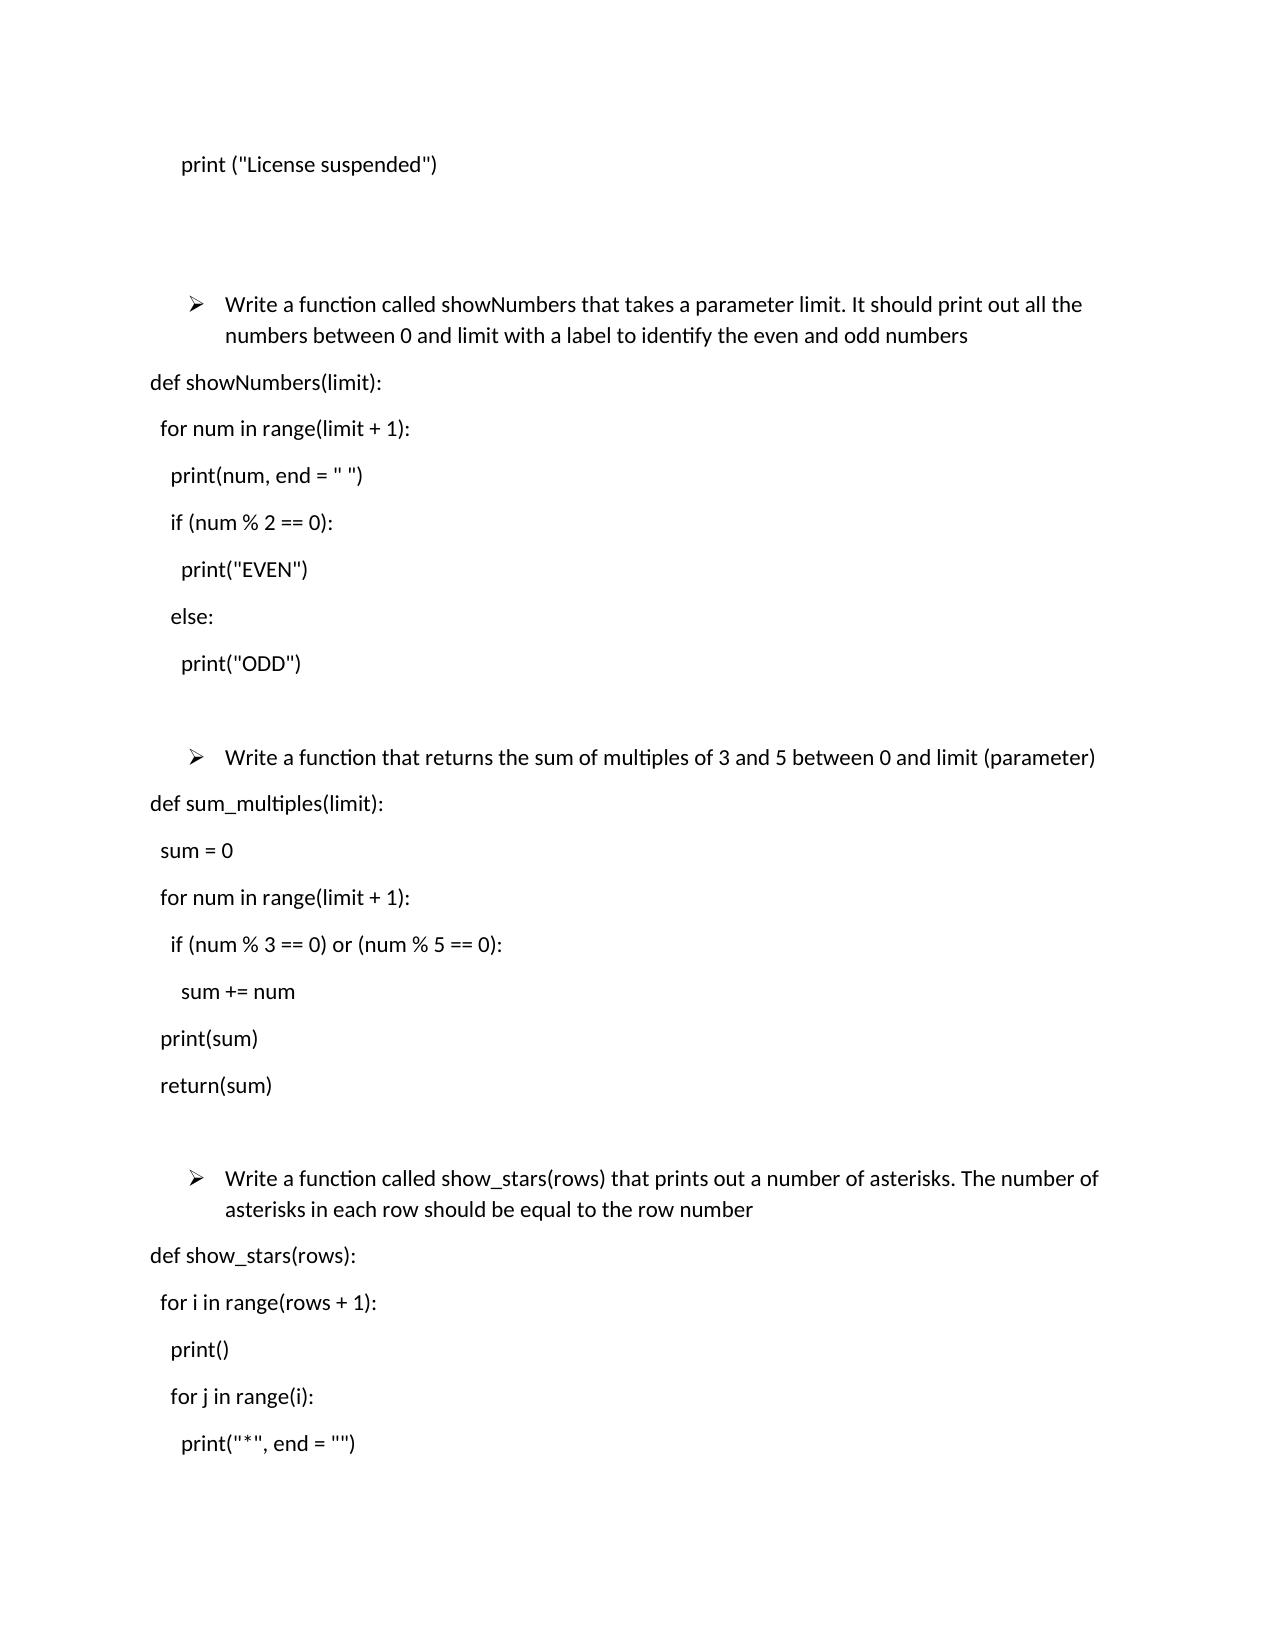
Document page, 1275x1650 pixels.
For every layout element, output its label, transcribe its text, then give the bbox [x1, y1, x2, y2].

text for j in range(i): [150, 1382, 1125, 1410]
text print(sum) [150, 1024, 1125, 1052]
list Write a function called show_stars(rows) that prints out a number of asterisks. The number of asterisks in each row should be equal to the row number [187, 1164, 1125, 1223]
text print() [150, 1335, 1125, 1363]
text for num in range(limit + 1): [150, 414, 1125, 443]
text print("ODD") [150, 649, 1125, 677]
text def showNumbers(limit): [150, 368, 1125, 396]
text if (num % 2 == 0): [150, 508, 1125, 536]
text if (num % 3 == 0) or (num % 5 == 0): [150, 930, 1125, 958]
text for num in range(limit + 1): [150, 883, 1125, 911]
list Write a function called showNumbers that takes a parameter limit. It should print out all the numbers between 0 and limit with a label to identify the even and odd numbers [187, 291, 1125, 349]
list Write a function that returns the sum of multiples of 3 and 5 between 0 and limit (parameter) [187, 743, 1125, 771]
text return(sum) [150, 1071, 1125, 1099]
text else: [150, 602, 1125, 630]
text print("*", end = "") [150, 1429, 1125, 1457]
text def show_stars(rows): [150, 1242, 1125, 1270]
text print("EVEN") [150, 555, 1125, 583]
text def sum_multiples(limit): [150, 789, 1125, 818]
text print(num, end = " ") [150, 461, 1125, 489]
text print ("License suspended") [150, 150, 1125, 178]
text sum += num [150, 977, 1125, 1005]
text sum = 0 [150, 836, 1125, 864]
text for i in range(rows + 1): [150, 1288, 1125, 1317]
